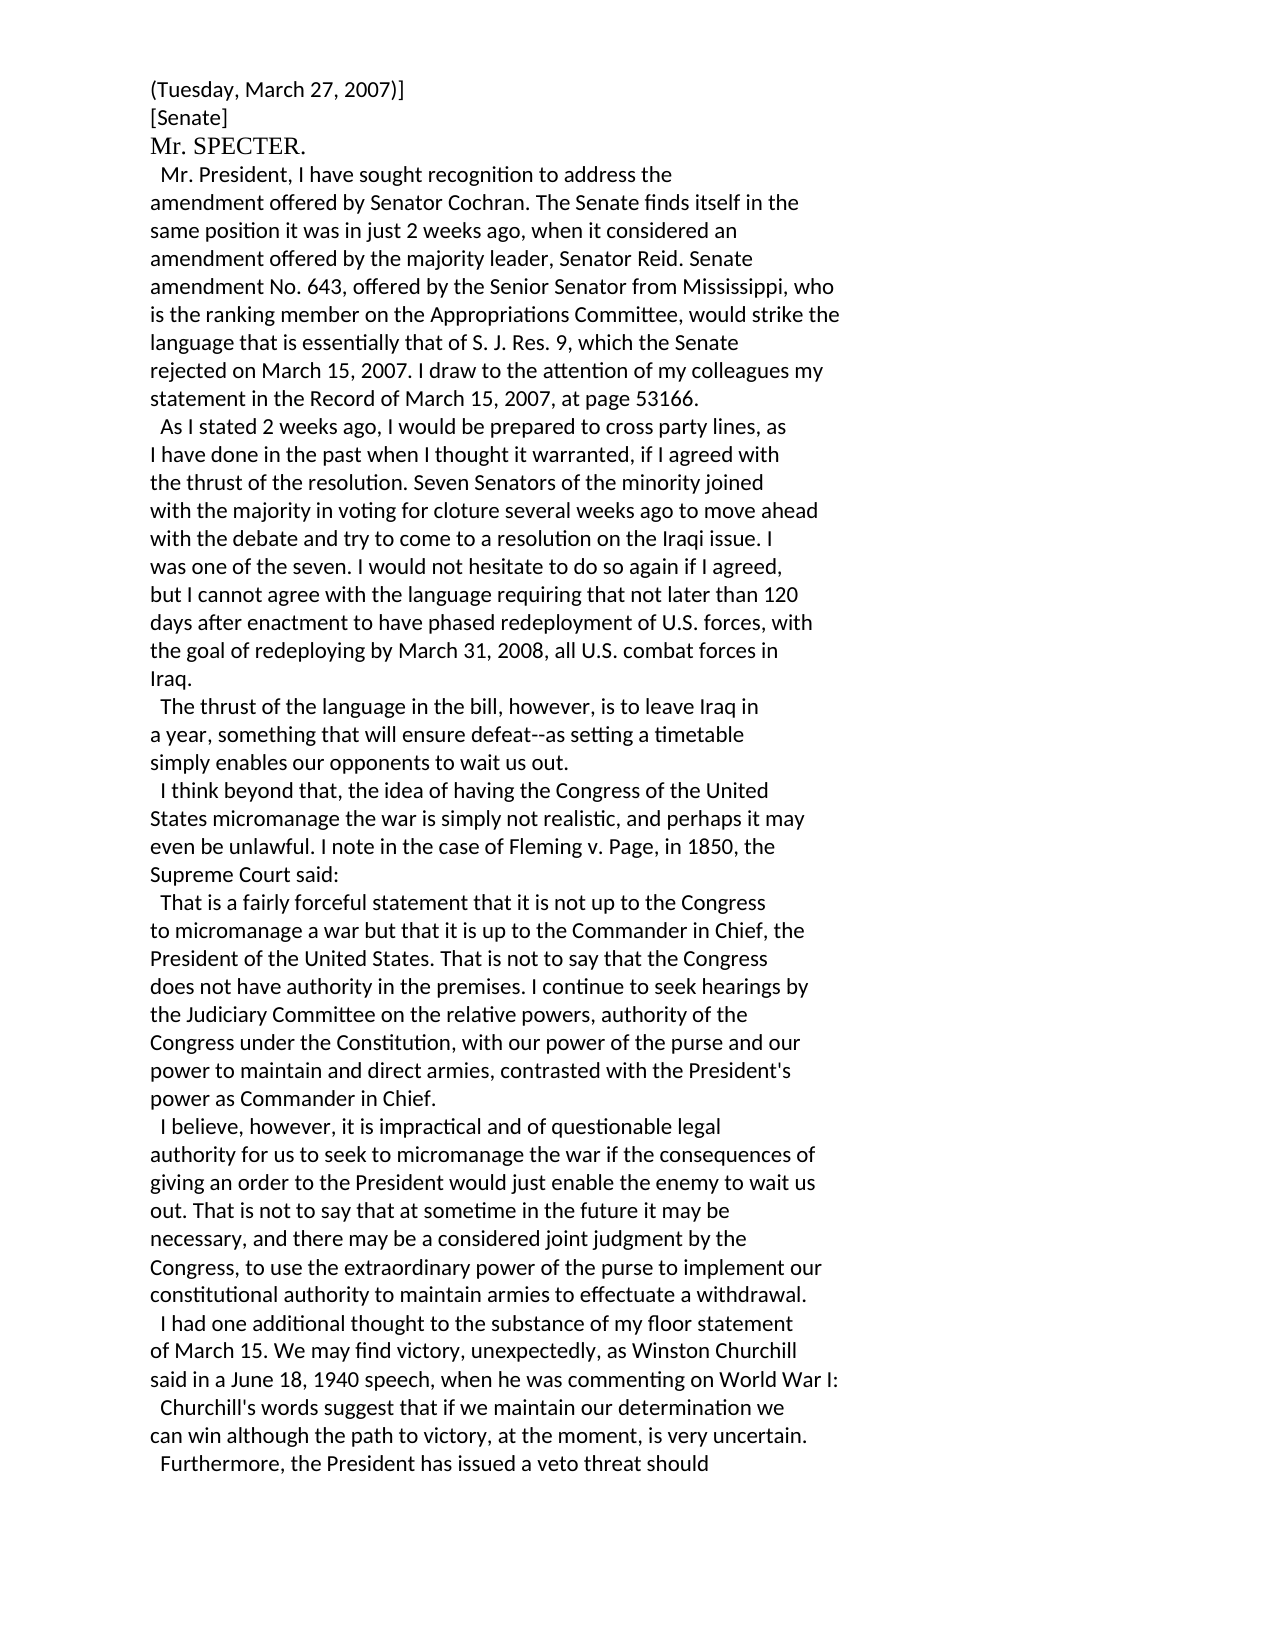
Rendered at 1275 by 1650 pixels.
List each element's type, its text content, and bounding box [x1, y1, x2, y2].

text was one of the seven. I would not hesitate to do so again if I agreed, [150, 552, 1125, 580]
text the goal of redeploying by March 31, 2008, all U.S. combat forces in [150, 636, 1125, 664]
text out. That is not to say that at sometime in the future it may be [150, 1197, 1125, 1224]
text Iraq. [150, 664, 1125, 692]
text That is a fairly forceful statement that it is not up to the Congress [150, 888, 1125, 916]
text necessary, and there may be a considered joint judgment by the [150, 1224, 1125, 1253]
text The thrust of the language in the bill, however, is to leave Iraq in [150, 692, 1125, 720]
text giving an order to the President would just enable the enemy to wait us [150, 1168, 1125, 1197]
text I think beyond that, the idea of having the Congress of the United [150, 776, 1125, 804]
text power to maintain and direct armies, contrasted with the President's [150, 1056, 1125, 1084]
text Congress, to use the extraordinary power of the purse to implement our [150, 1253, 1125, 1281]
text Furthermore, the President has issued a veto threat should [150, 1449, 1125, 1477]
text amendment offered by the majority leader, Senator Reid. Senate [150, 244, 1125, 272]
text amendment No. 643, offered by the Senior Senator from Mississippi, who [150, 272, 1125, 300]
text but I cannot agree with the language requiring that not later than 120 [150, 580, 1125, 608]
text I believe, however, it is impractical and of questionable legal [150, 1112, 1125, 1141]
text said in a June 18, 1940 speech, when he was commenting on World War I: [150, 1365, 1125, 1393]
text President of the United States. That is not to say that the Congress [150, 944, 1125, 972]
text can win although the path to victory, at the moment, is very uncertain. [150, 1421, 1125, 1449]
text with the debate and try to come to a resolution on the Iraqi issue. I [150, 524, 1125, 552]
text States micromanage the war is simply not realistic, and perhaps it may [150, 804, 1125, 832]
text Supreme Court said: [150, 860, 1125, 888]
text simply enables our opponents to wait us out. [150, 748, 1125, 776]
text I have done in the past when I thought it warranted, if I agreed with [150, 440, 1125, 468]
text language that is essentially that of S. J. Res. 9, which the Senate [150, 328, 1125, 356]
text power as Commander in Chief. [150, 1084, 1125, 1112]
text constitutional authority to maintain armies to effectuate a withdrawal. [150, 1281, 1125, 1309]
text authority for us to seek to micromanage the war if the consequences of [150, 1141, 1125, 1168]
text a year, something that will ensure defeat--as setting a timetable [150, 720, 1125, 748]
text even be unlawful. I note in the case of Fleming v. Page, in 1850, the [150, 832, 1125, 860]
text statement in the Record of March 15, 2007, at page 53166. [150, 384, 1125, 412]
text rejected on March 15, 2007. I draw to the attention of my colleagues my [150, 356, 1125, 384]
text I had one additional thought to the substance of my floor statement [150, 1309, 1125, 1337]
text days after enactment to have phased redeployment of U.S. forces, with [150, 608, 1125, 636]
text does not have authority in the premises. I continue to seek hearings by [150, 972, 1125, 1000]
text the thrust of the resolution. Seven Senators of the minority joined [150, 468, 1125, 496]
text to micromanage a war but that it is up to the Commander in Chief, the [150, 916, 1125, 944]
text is the ranking member on the Appropriations Committee, would strike the [150, 300, 1125, 328]
text Churchill's words suggest that if we maintain our determination we [150, 1393, 1125, 1421]
text Congress under the Constitution, with our power of the purse and our [150, 1028, 1125, 1056]
text the Judiciary Committee on the relative powers, authority of the [150, 1000, 1125, 1028]
text with the majority in voting for cloture several weeks ago to move ahead [150, 496, 1125, 524]
text Mr. President, I have sought recognition to address the [150, 160, 1125, 188]
text amendment offered by Senator Cochran. The Senate finds itself in the [150, 188, 1125, 216]
text same position it was in just 2 weeks ago, when it considered an [150, 216, 1125, 244]
text of March 15. We may find victory, unexpectedly, as Winston Churchill [150, 1337, 1125, 1365]
text As I stated 2 weeks ago, I would be prepared to cross party lines, as [150, 412, 1125, 440]
